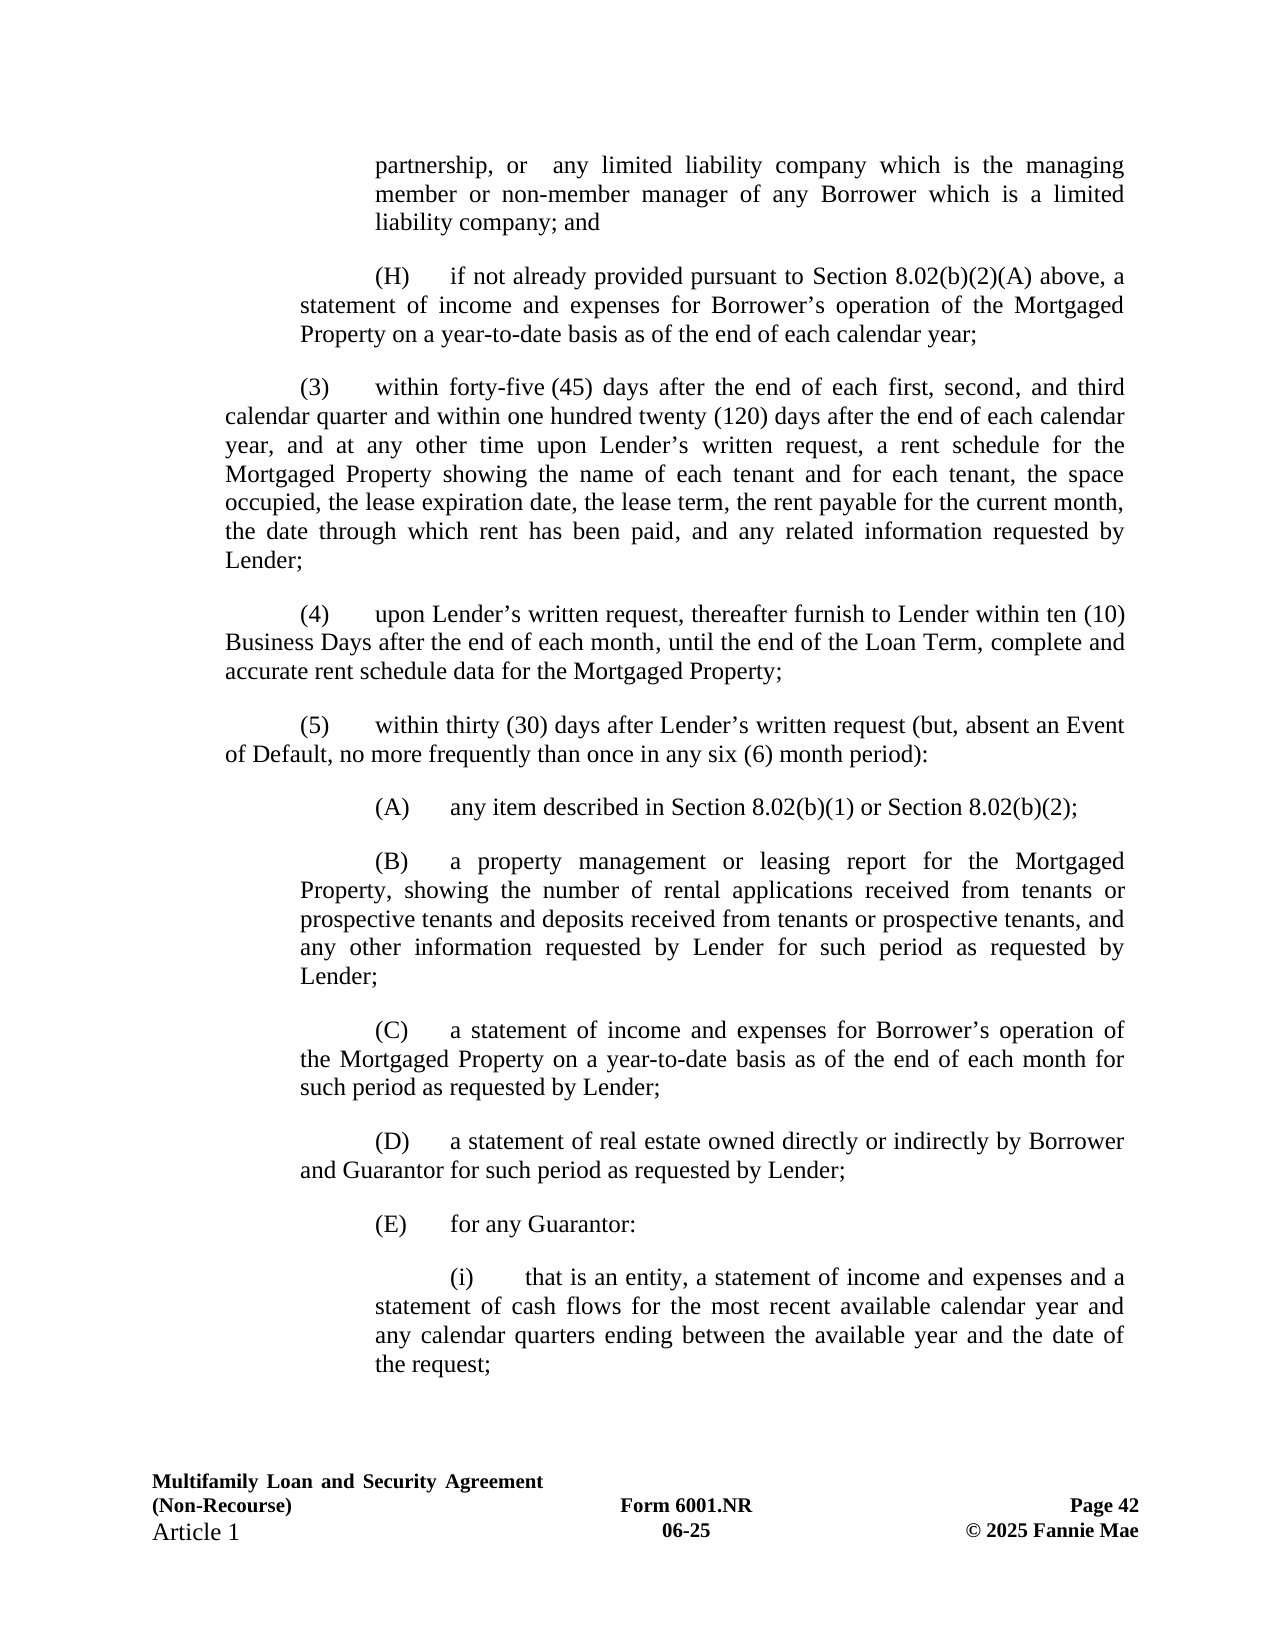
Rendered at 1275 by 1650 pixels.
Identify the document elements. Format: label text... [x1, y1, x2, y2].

subtitle if not already provided pursuant to Section 8.02(b)(2)(A) above, a statement of income and expenses for Borrower’s operation of the Mortgaged Property on a year-to-date basis as of the end of each calendar year; [300, 261, 1125, 347]
subtitle a statement of income and expenses for Borrower’s operation of the Mortgaged Property on a year-to-date basis as of the end of each month for such period as requested by Lender; [300, 1015, 1125, 1101]
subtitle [375, 150, 1125, 236]
subtitle within thirty (30) days after Lender’s written request (but, absent an Event of Default, no more frequently than once in any six (6) month period): [225, 710, 1125, 767]
subtitle upon Lender’s written request, thereafter furnish to Lender within ten (10) Business Days after the end of each month, until the end of the Loan Term, complete and accurate rent schedule data for the Mortgaged Property; [225, 599, 1125, 685]
subtitle a property management or leasing report for the Mortgaged Property, showing the number of rental applications received from tenants or prospective tenants and deposits received from tenants or prospective tenants, and any other information requested by Lender for such period as requested by Lender; [300, 846, 1125, 990]
subtitle that is an entity, a statement of income and expenses and a statement of cash flows for the most recent available calendar year and any calendar quarters ending between the available year and the date of the request; [375, 1262, 1125, 1377]
subtitle a statement of real estate owned directly or indirectly by Borrower and Guarantor for such period as requested by Lender; [300, 1126, 1125, 1184]
subtitle within forty-five (45) days after the end of each first, second, and third calendar quarter and within one hundred twenty (120) days after the end of each calendar year, and at any other time upon Lender’s written request, a rent schedule for the Mortgaged Property showing the name of each tenant and for each tenant, the space occupied, the lease expiration date, the lease term, the rent payable for the current month, the date through which rent has been paid, and any related information requested by Lender; [225, 372, 1125, 574]
subtitle any item described in Section 8.02(b)(1) or Section 8.02(b)(2); [300, 792, 1125, 821]
subtitle for any Guarantor: [300, 1209, 1125, 1237]
